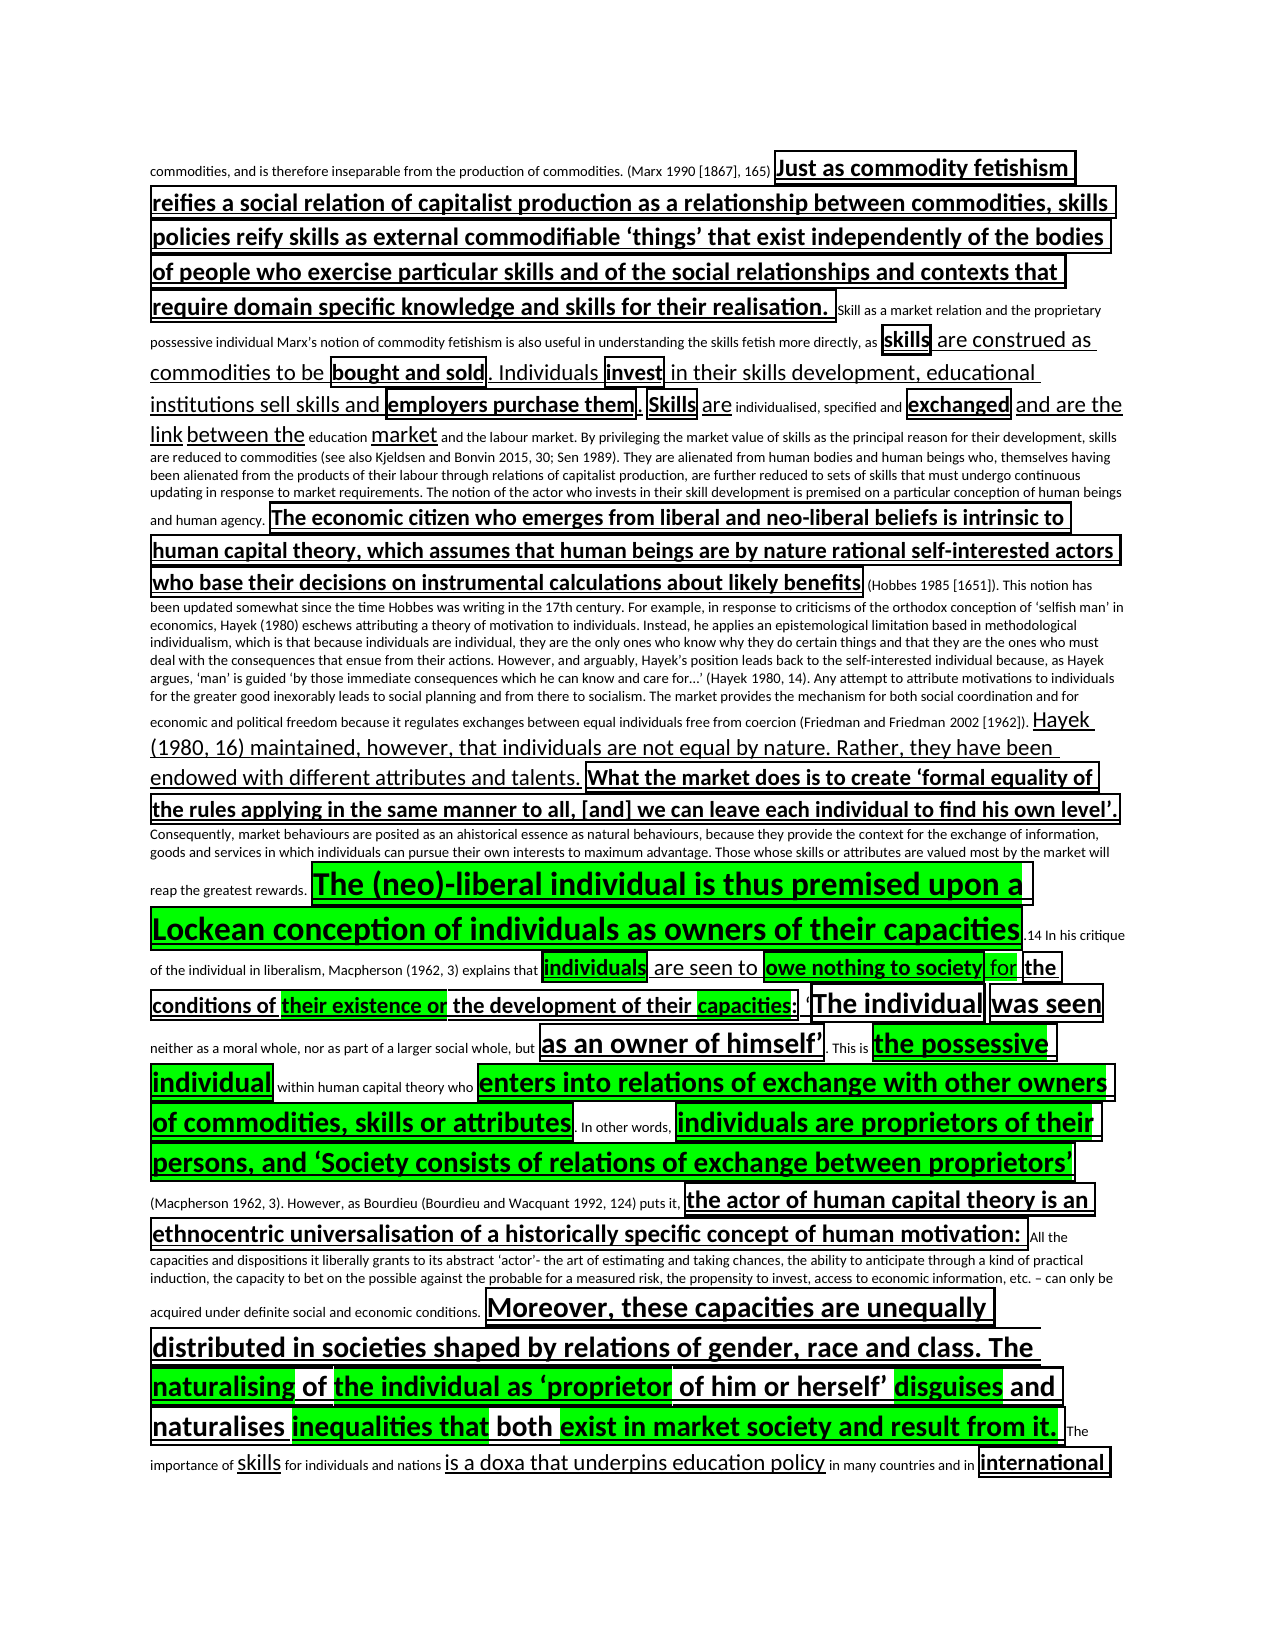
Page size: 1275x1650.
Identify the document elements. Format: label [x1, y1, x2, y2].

text [150, 150, 1125, 1478]
